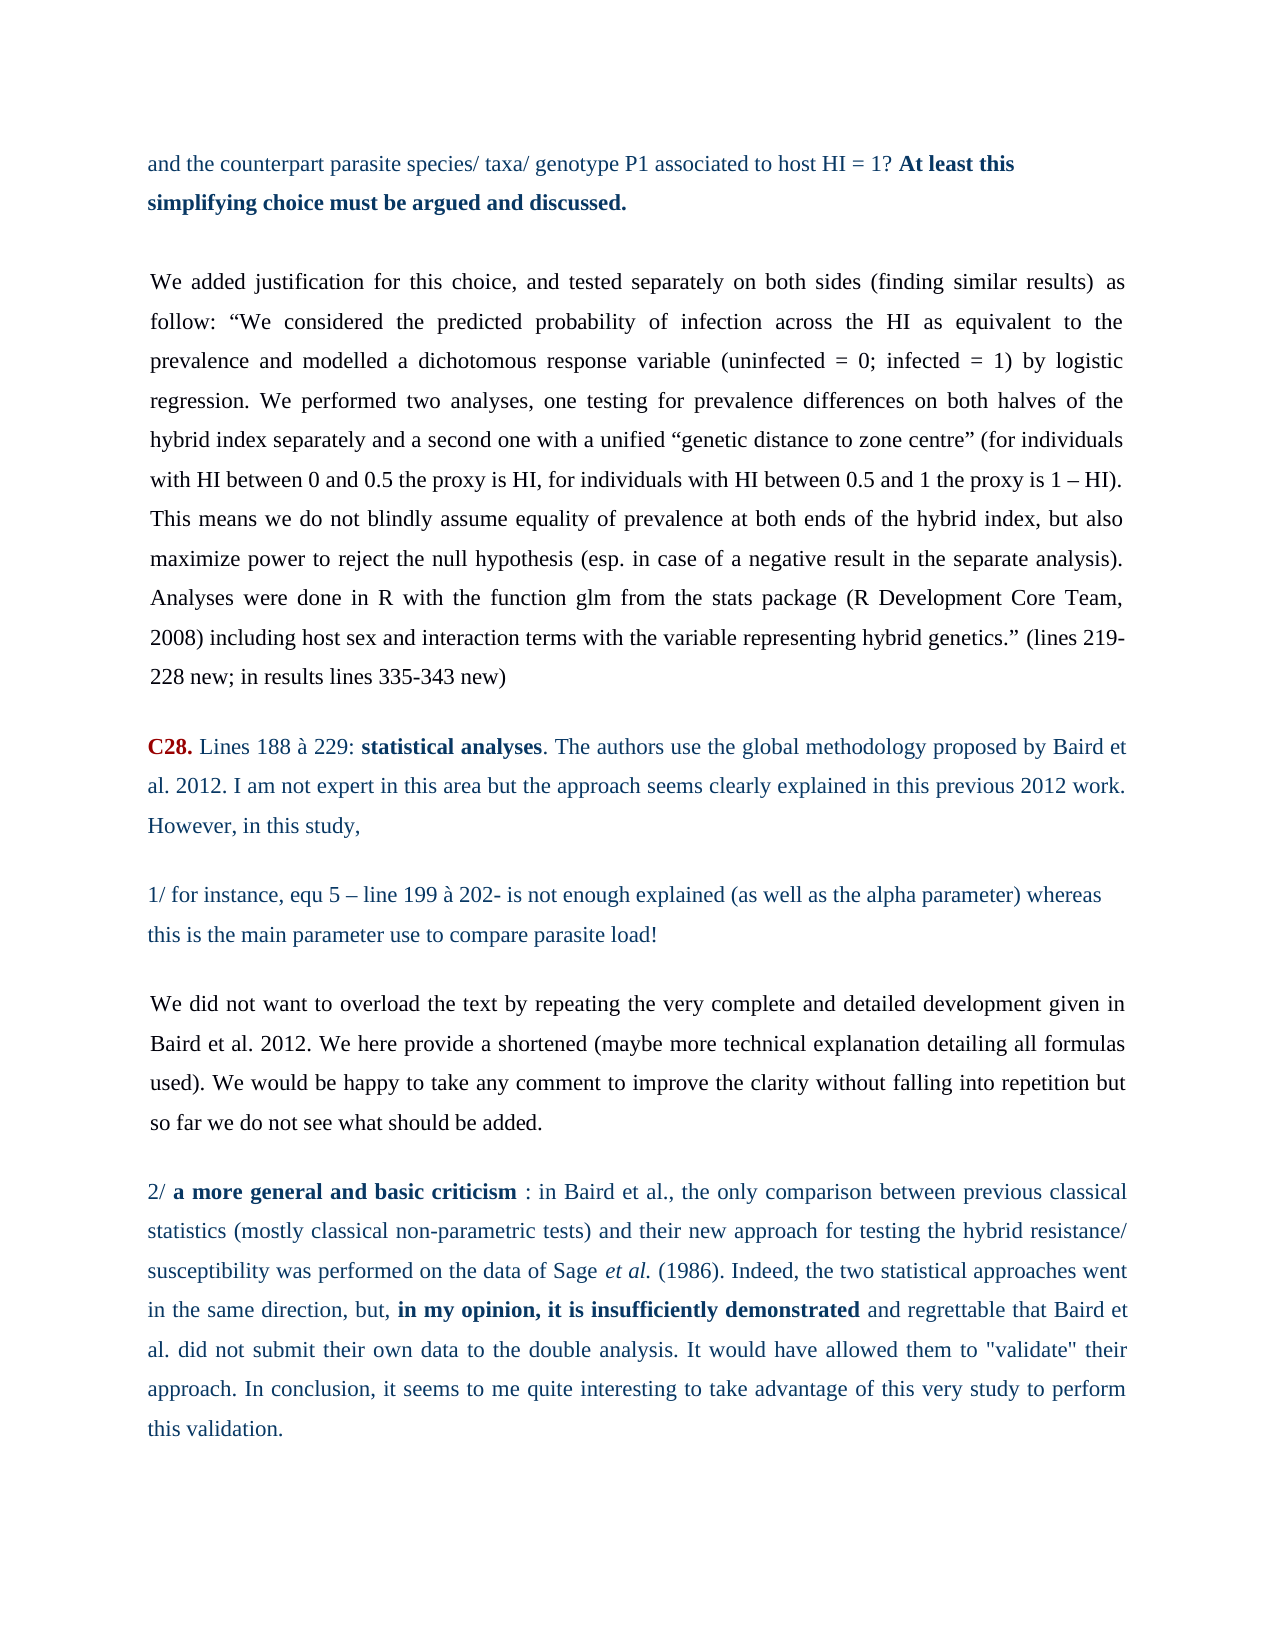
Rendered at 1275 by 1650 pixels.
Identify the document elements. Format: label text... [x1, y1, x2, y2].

text 2/ a more general and basic criticism : in Baird et al., the only comparison between previous classical statistics (mostly classical non-parametric tests) and their new approach for testing the hybrid resistance/ susceptibility was performed on the data of Sage et al. (1986). Indeed, the two statistical approaches went in the same direction, but, in my opinion, it is insufficiently demonstrated and regrettable that Baird et al. did not submit their own data to the double analysis. It would have allowed them to "validate" their approach. In conclusion, it seems to me quite interesting to take advantage of this very study to perform this validation. [147, 1178, 1128, 1441]
text We added justification for this choice, and tested separately on both sides (finding similar results) as follow: “We considered the predicted probability of infection across the HI as equivalent to the prevalence and modelled a dichotomous response variable (uninfected = 0; infected = 1) by logistic regression. We performed two analyses, one testing for prevalence differences on both halves of the hybrid index separately and a second one with a unified “genetic distance to zone centre” (for individuals with HI between 0 and 0.5 the proxy is HI, for individuals with HI between 0.5 and 1 the proxy is 1 – HI). This means we do not blindly assume equality of prevalence at both ends of the hybrid index, but also maximize power to reject the null hypothesis (esp. in case of a negative result in the separate analysis). Analyses were done in R with the function glm from the stats package (R Development Core Team, 2008) including host sex and interaction terms with the variable representing hybrid genetics.” (lines 219-228 new; in results lines 335-343 new) [150, 268, 1125, 689]
text We did not want to overload the text by repeating the very complete and detailed development given in Baird et al. 2012. We here provide a shortened (maybe more technical explanation detailing all formulas used). We would be happy to take any comment to improve the clarity without falling into repetition but so far we do not see what should be added. [150, 990, 1128, 1135]
text 1/ for instance, equ 5 – line 199 à 202- is not enough explained (as well as the alpha parameter) whereas this is the main parameter use to compare parasite load! [147, 881, 1128, 947]
text C28. Lines 188 à 229: statistical analyses. The authors use the global methodology proposed by Baird et al. 2012. I am not expert in this area but the approach seems clearly explained in this previous 2012 work. However, in this study, [147, 733, 1128, 838]
text and the counterpart parasite species/ taxa/ genotype P1 associated to host HI = 1? At least this simplifying choice must be argued and discussed. [147, 150, 1127, 216]
